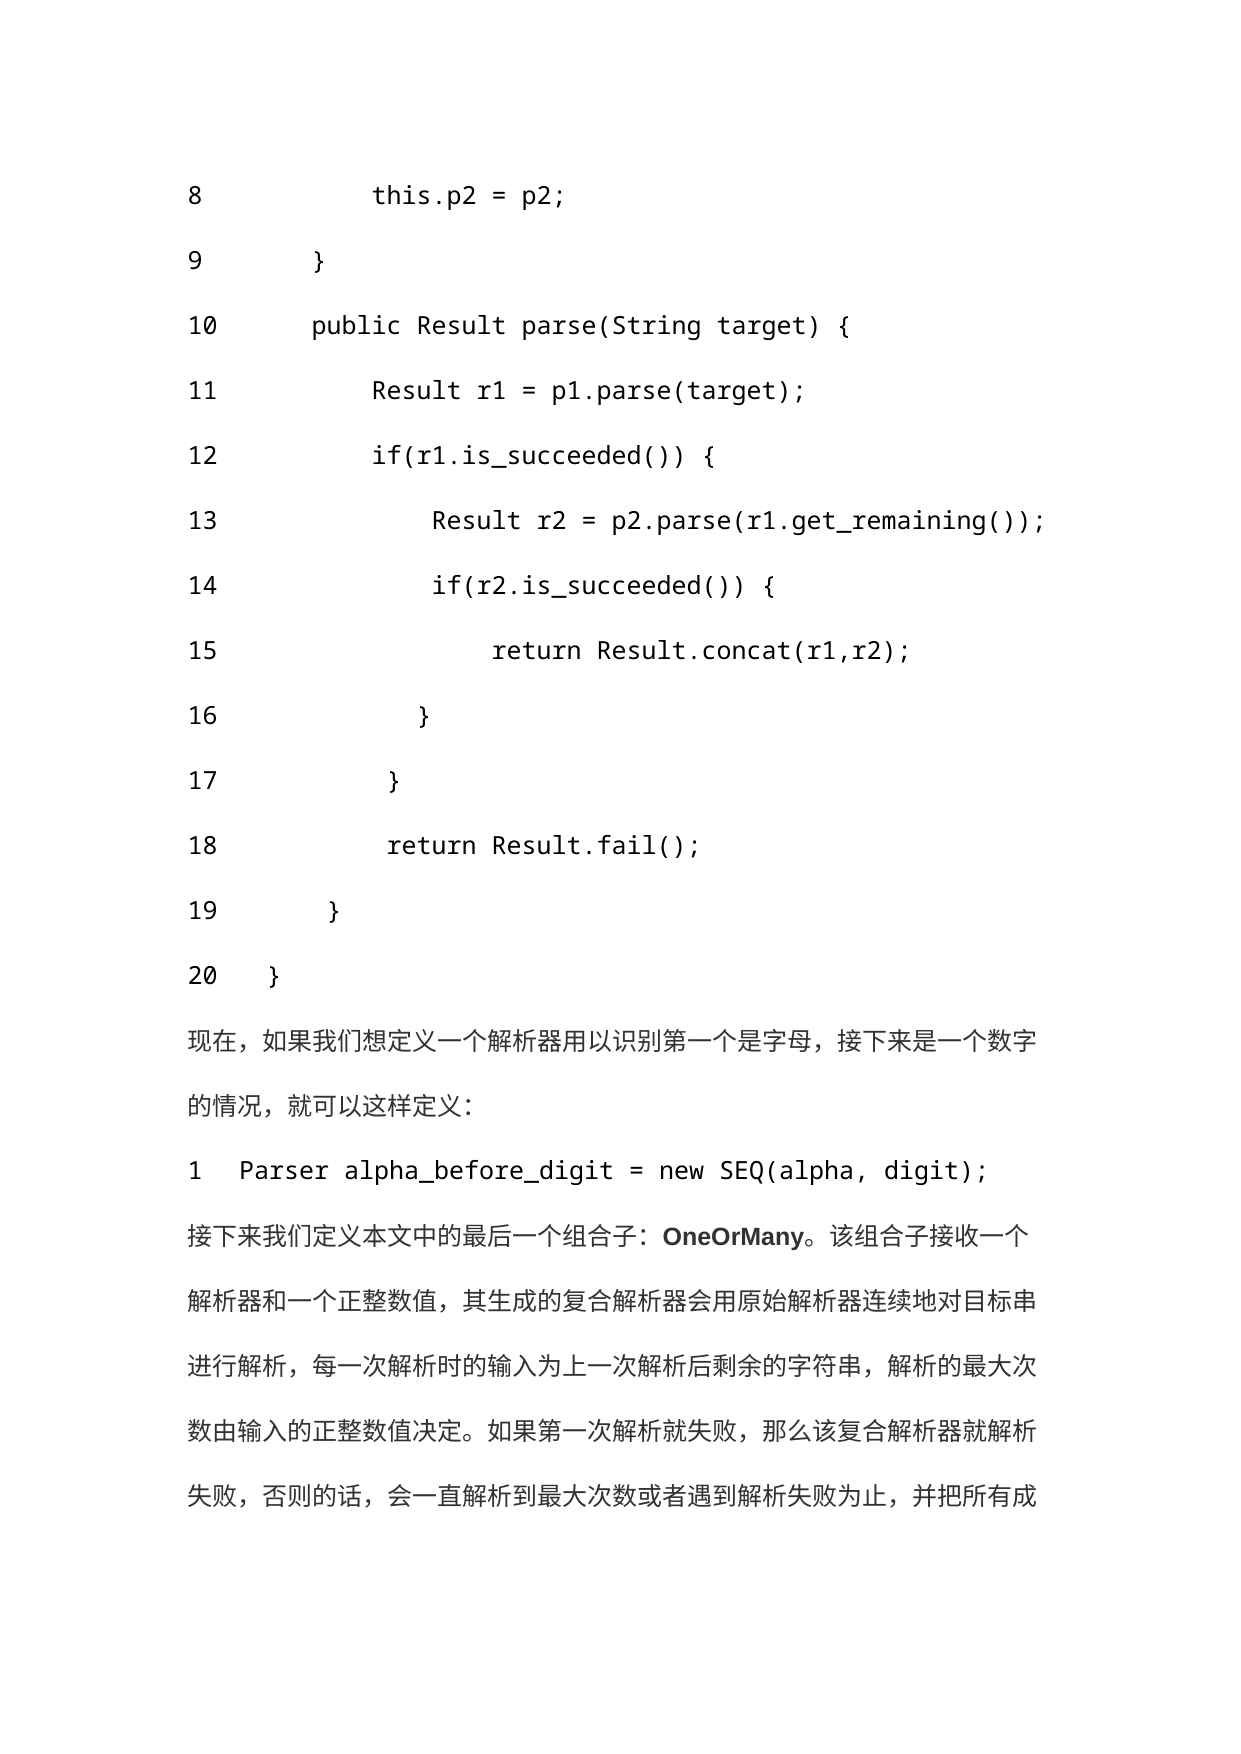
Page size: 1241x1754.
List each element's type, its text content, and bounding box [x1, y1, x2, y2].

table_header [188, 162, 251, 1007]
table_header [251, 162, 1240, 1007]
table_header 1 [188, 1137, 239, 1202]
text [187, 1202, 1053, 1527]
table_header Parser alpha_before_digit = new SEQ(alpha, digit); [239, 1137, 1240, 1202]
text 现在，如果我们想定义一个解析器用以识别第一个是字母，接下来是一个数字的情况，就可以这样定义： [187, 1007, 1053, 1137]
